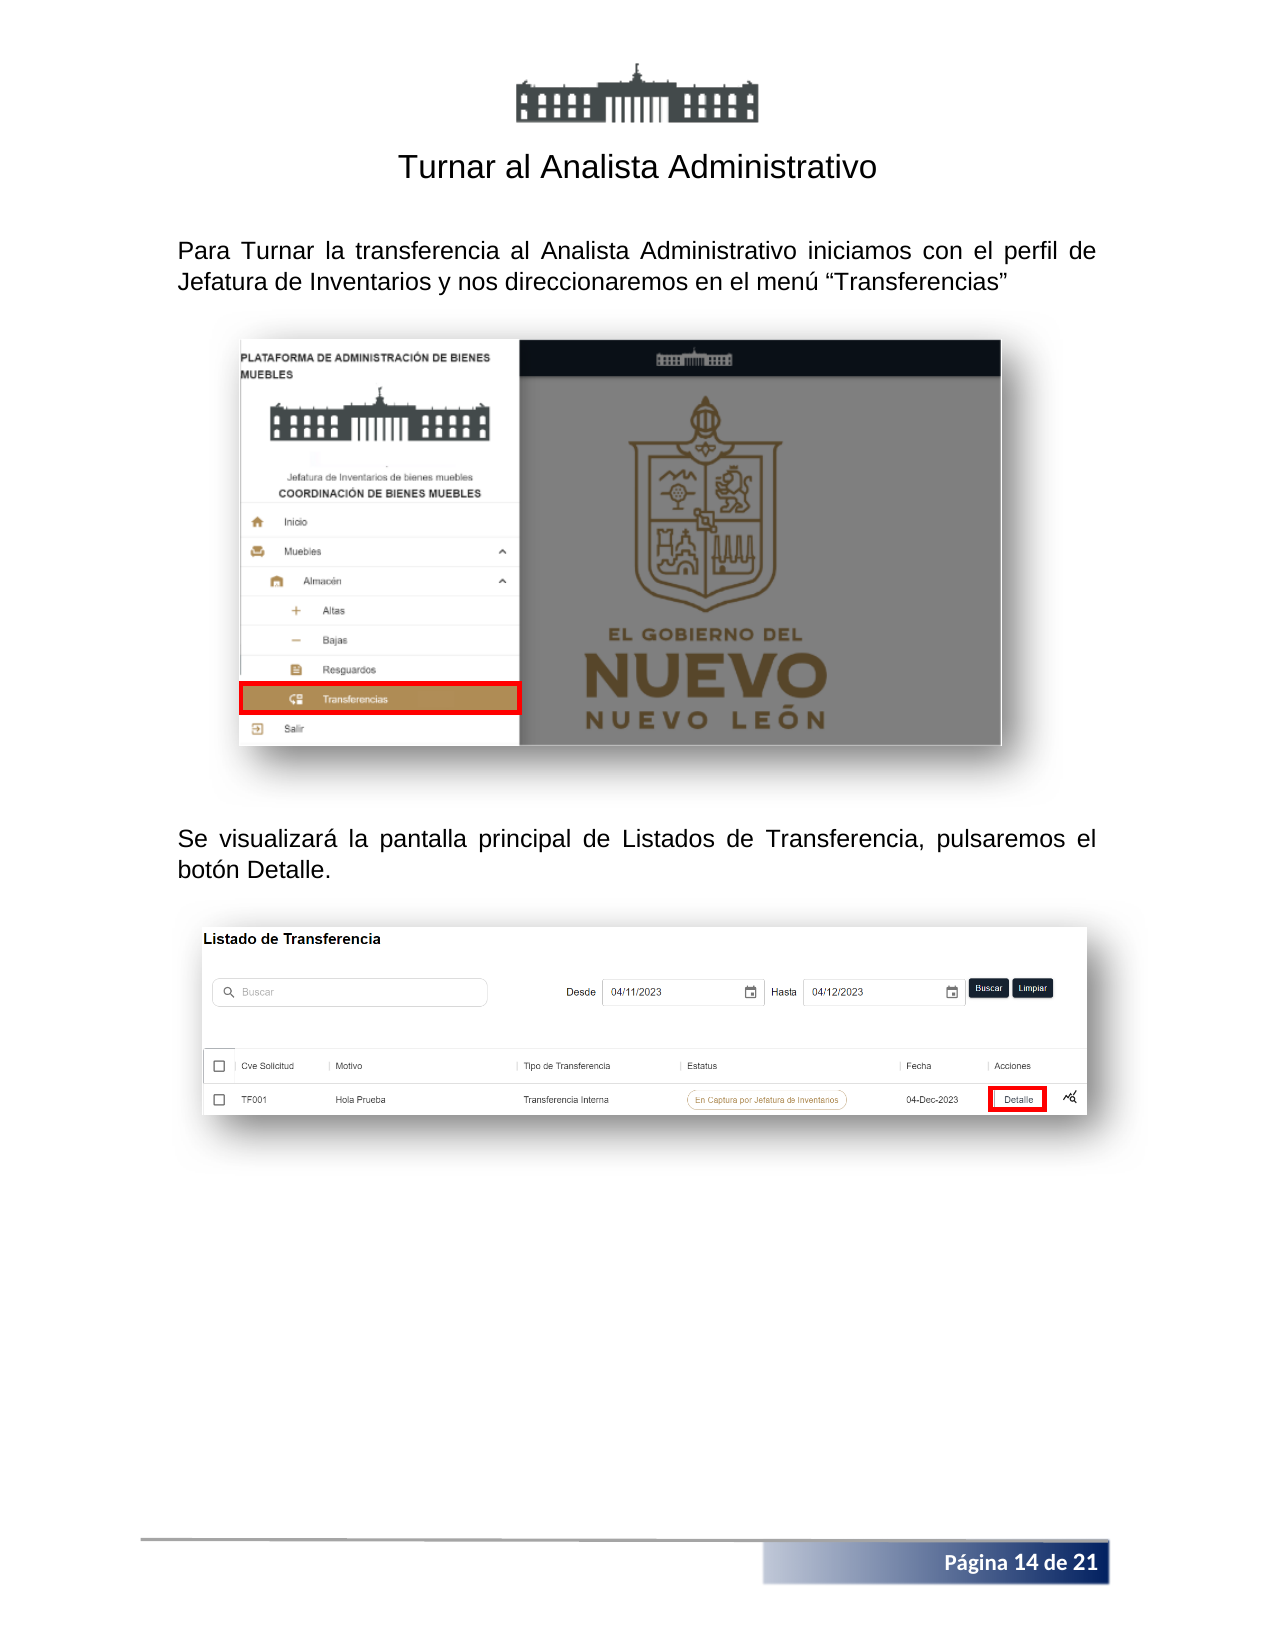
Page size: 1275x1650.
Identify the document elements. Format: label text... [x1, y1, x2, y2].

picture [515, 59, 760, 137]
text Para Turnar la transferencia al Analista Administrativo iniciamos con el perfil de Jefatura de Inventarios y nos direccionaremos en el menú “Transferencias” [177, 236, 1098, 296]
picture [239, 339, 1002, 746]
picture [243, 686, 517, 710]
subtitle Turnar al Analista Administrativo [177, 148, 1098, 186]
text Se visualizará la pantalla principal de Listados de Transferencia, pulsaremos el botón Detalle. [177, 824, 1098, 884]
picture [202, 927, 1087, 1115]
